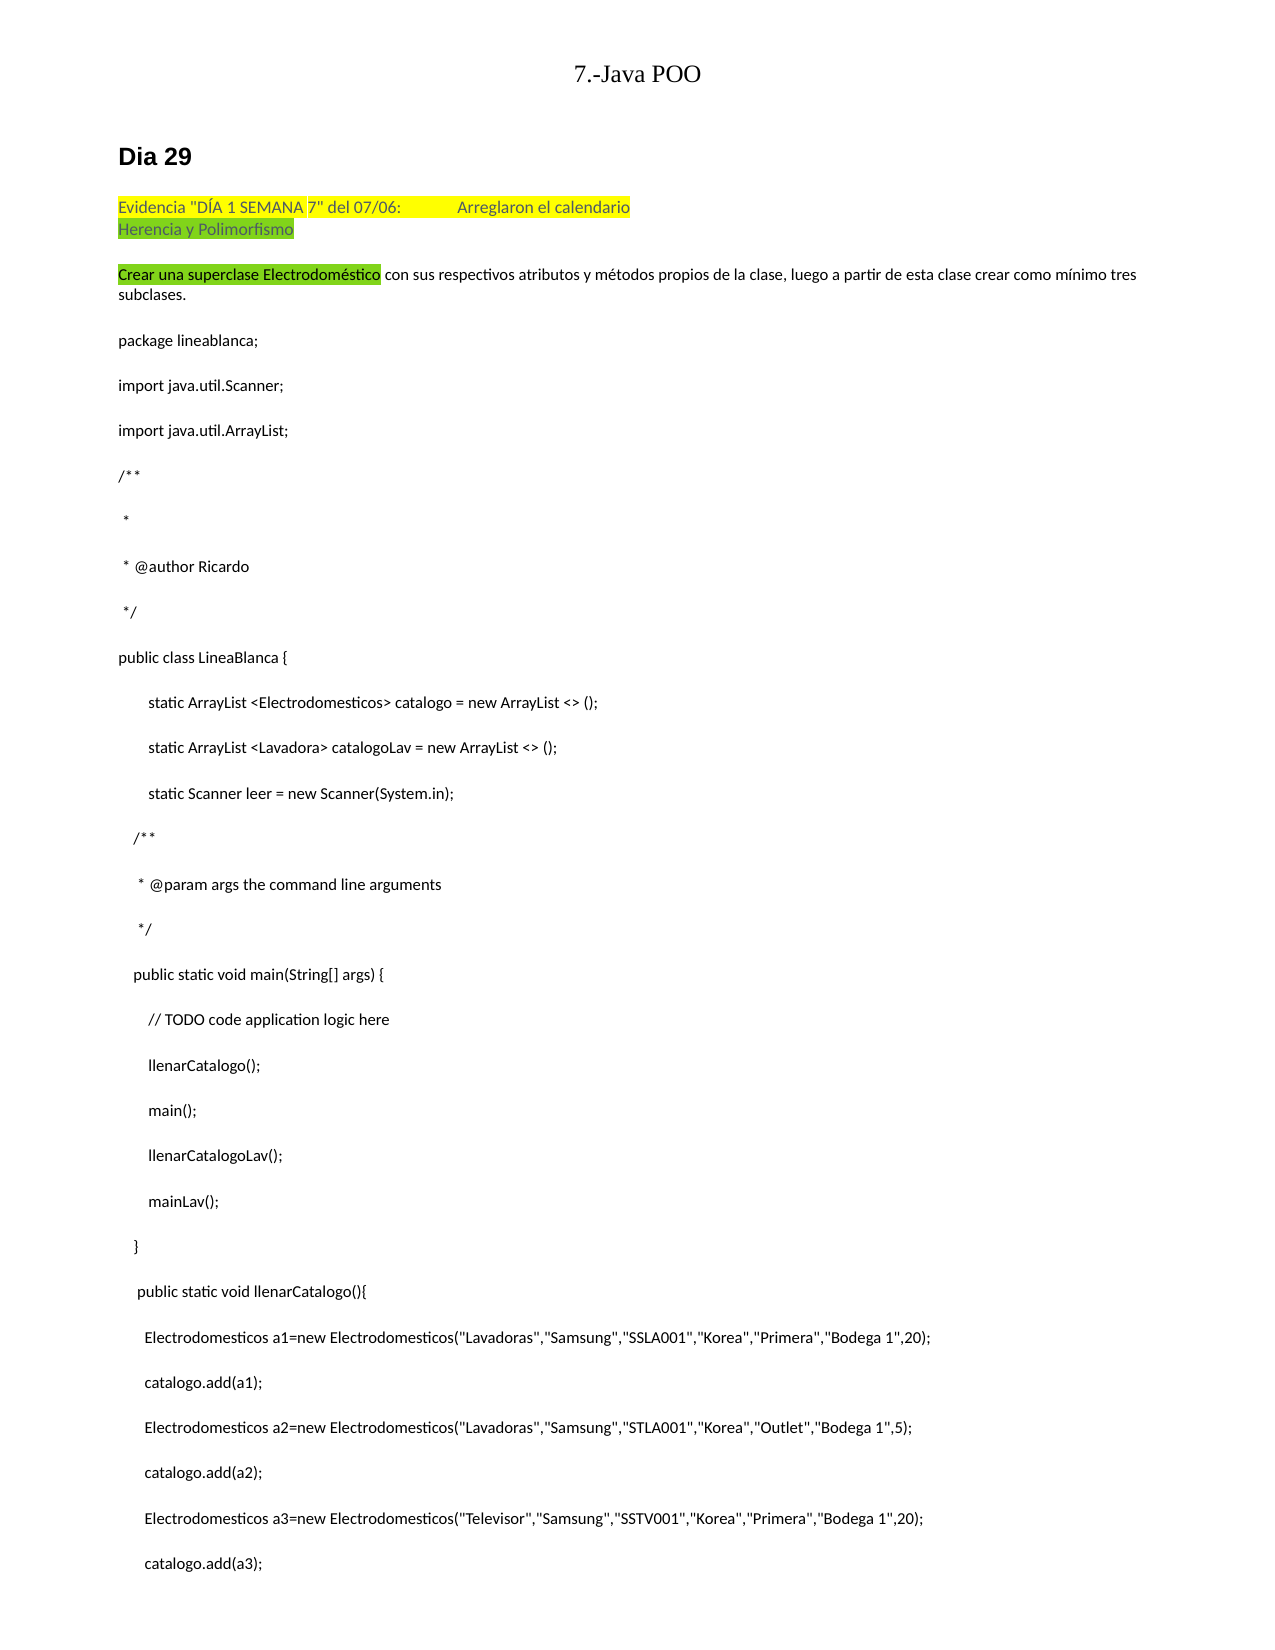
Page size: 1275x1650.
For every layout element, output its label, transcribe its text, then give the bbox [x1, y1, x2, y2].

text public class LineaBlanca { [118, 647, 1157, 667]
text */ [118, 919, 1157, 939]
text catalogo.add(a2); [118, 1463, 1157, 1483]
text Dia 29 [118, 142, 1157, 171]
text llenarCatalogo(); [118, 1055, 1157, 1075]
text catalogo.add(a3); [118, 1553, 1157, 1574]
text /** [118, 466, 1157, 486]
text static ArrayList <Electrodomesticos> catalogo = new ArrayList <> (); [118, 692, 1157, 713]
text Electrodomesticos a3=new Electrodomesticos("Televisor","Samsung","SSTV001","Korea","Primera","Bodega 1",20); [118, 1508, 1157, 1528]
text Electrodomesticos a1=new Electrodomesticos("Lavadoras","Samsung","SSLA001","Korea","Primera","Bodega 1",20); [118, 1327, 1157, 1347]
text /** [118, 828, 1157, 849]
text package lineablanca; [118, 330, 1157, 350]
text Electrodomesticos a2=new Electrodomesticos("Lavadoras","Samsung","STLA001","Korea","Outlet","Bodega 1",5); [118, 1417, 1157, 1438]
text // TODO code application logic here [118, 1010, 1157, 1030]
text * [118, 511, 1157, 532]
text Crear una superclase Electrodoméstico con sus respectivos atributos y métodos propios de la clase, luego a partir de esta clase crear como mínimo tres subclases. [118, 264, 1157, 305]
text main(); [118, 1100, 1157, 1121]
text public static void llenarCatalogo(){ [118, 1282, 1157, 1302]
text public static void main(String[] args) { [118, 964, 1157, 985]
text catalogo.add(a1); [118, 1372, 1157, 1392]
text static ArrayList <Lavadora> catalogoLav = new ArrayList <> (); [118, 738, 1157, 758]
text static Scanner leer = new Scanner(System.in); [118, 783, 1157, 803]
text import java.util.Scanner; [118, 375, 1157, 396]
text mainLav(); [118, 1191, 1157, 1211]
text Evidencia "DÍA 1 SEMANA 7" del 07/06: Arreglaron el calendario Herencia y Polimorfismo [294, 196, 1157, 239]
text import java.util.ArrayList; [118, 421, 1157, 441]
text * @author Ricardo [118, 557, 1157, 577]
text */ [118, 602, 1157, 622]
text llenarCatalogoLav(); [118, 1146, 1157, 1166]
text * @param args the command line arguments [118, 874, 1157, 894]
text } [118, 1236, 1157, 1257]
